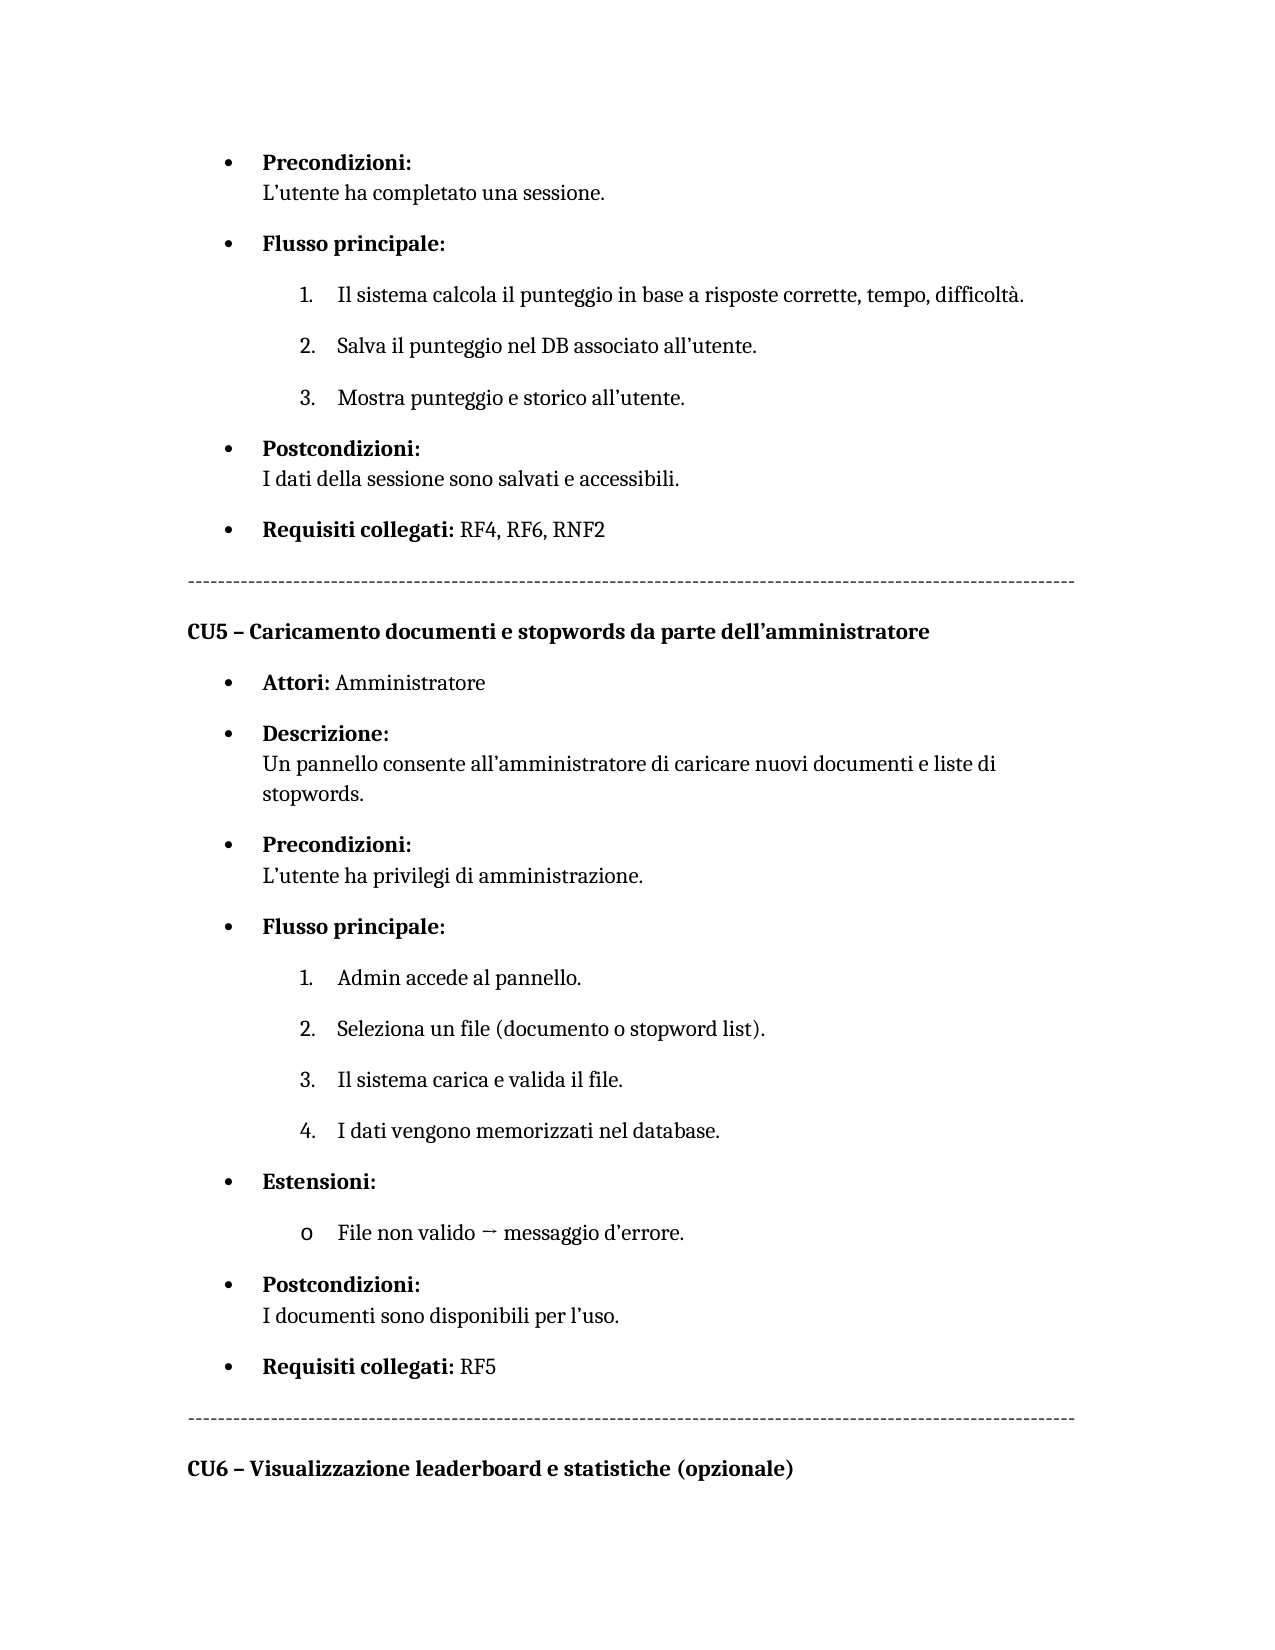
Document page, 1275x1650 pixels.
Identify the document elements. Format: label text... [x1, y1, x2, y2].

list Il sistema carica e valida il file. [300, 1067, 1087, 1093]
list Attori: Amministratore [225, 670, 1087, 696]
list Postcondizioni: I dati della sessione sono salvati e accessibili. [225, 435, 1087, 492]
list Postcondizioni: I documenti sono disponibili per l’uso. [225, 1272, 1087, 1329]
list Flusso principale: [225, 913, 1087, 940]
text CU6 – Visualizzazione leaderboard e statistiche (opzionale) [187, 1456, 1087, 1482]
list Requisiti collegati: RF5 [225, 1353, 1087, 1380]
list Precondizioni: L’utente ha completato una sessione. [225, 150, 1087, 207]
list Requisiti collegati: RF4, RF6, RNF2 [225, 517, 1087, 543]
list Precondizioni: L’utente ha privilegi di amministrazione. [225, 832, 1087, 889]
text CU5 – Caricamento documenti e stopwords da parte dell’amministratore [187, 619, 1087, 645]
text ---------------------------------------------------------------------------------------------------------------------- [187, 568, 1087, 594]
list Flusso principale: [225, 231, 1087, 258]
list I dati vengono memorizzati nel database. [300, 1118, 1087, 1144]
list File non valido → messaggio d’errore. [300, 1220, 1087, 1247]
list Mostra punteggio e storico all’utente. [300, 384, 1087, 411]
list Salva il punteggio nel DB associato all’utente. [300, 333, 1087, 360]
list Il sistema calcola il punteggio in base a risposte corrette, tempo, difficoltà. [300, 282, 1087, 309]
list Descrizione: Un pannello consente all’amministratore di caricare nuovi documenti e liste di stopwords. [225, 721, 1087, 808]
list Seleziona un file (documento o stopword list). [300, 1016, 1087, 1042]
list Estensioni: [225, 1169, 1087, 1195]
list Admin accede al pannello. [300, 964, 1087, 991]
text ---------------------------------------------------------------------------------------------------------------------- [187, 1404, 1087, 1431]
